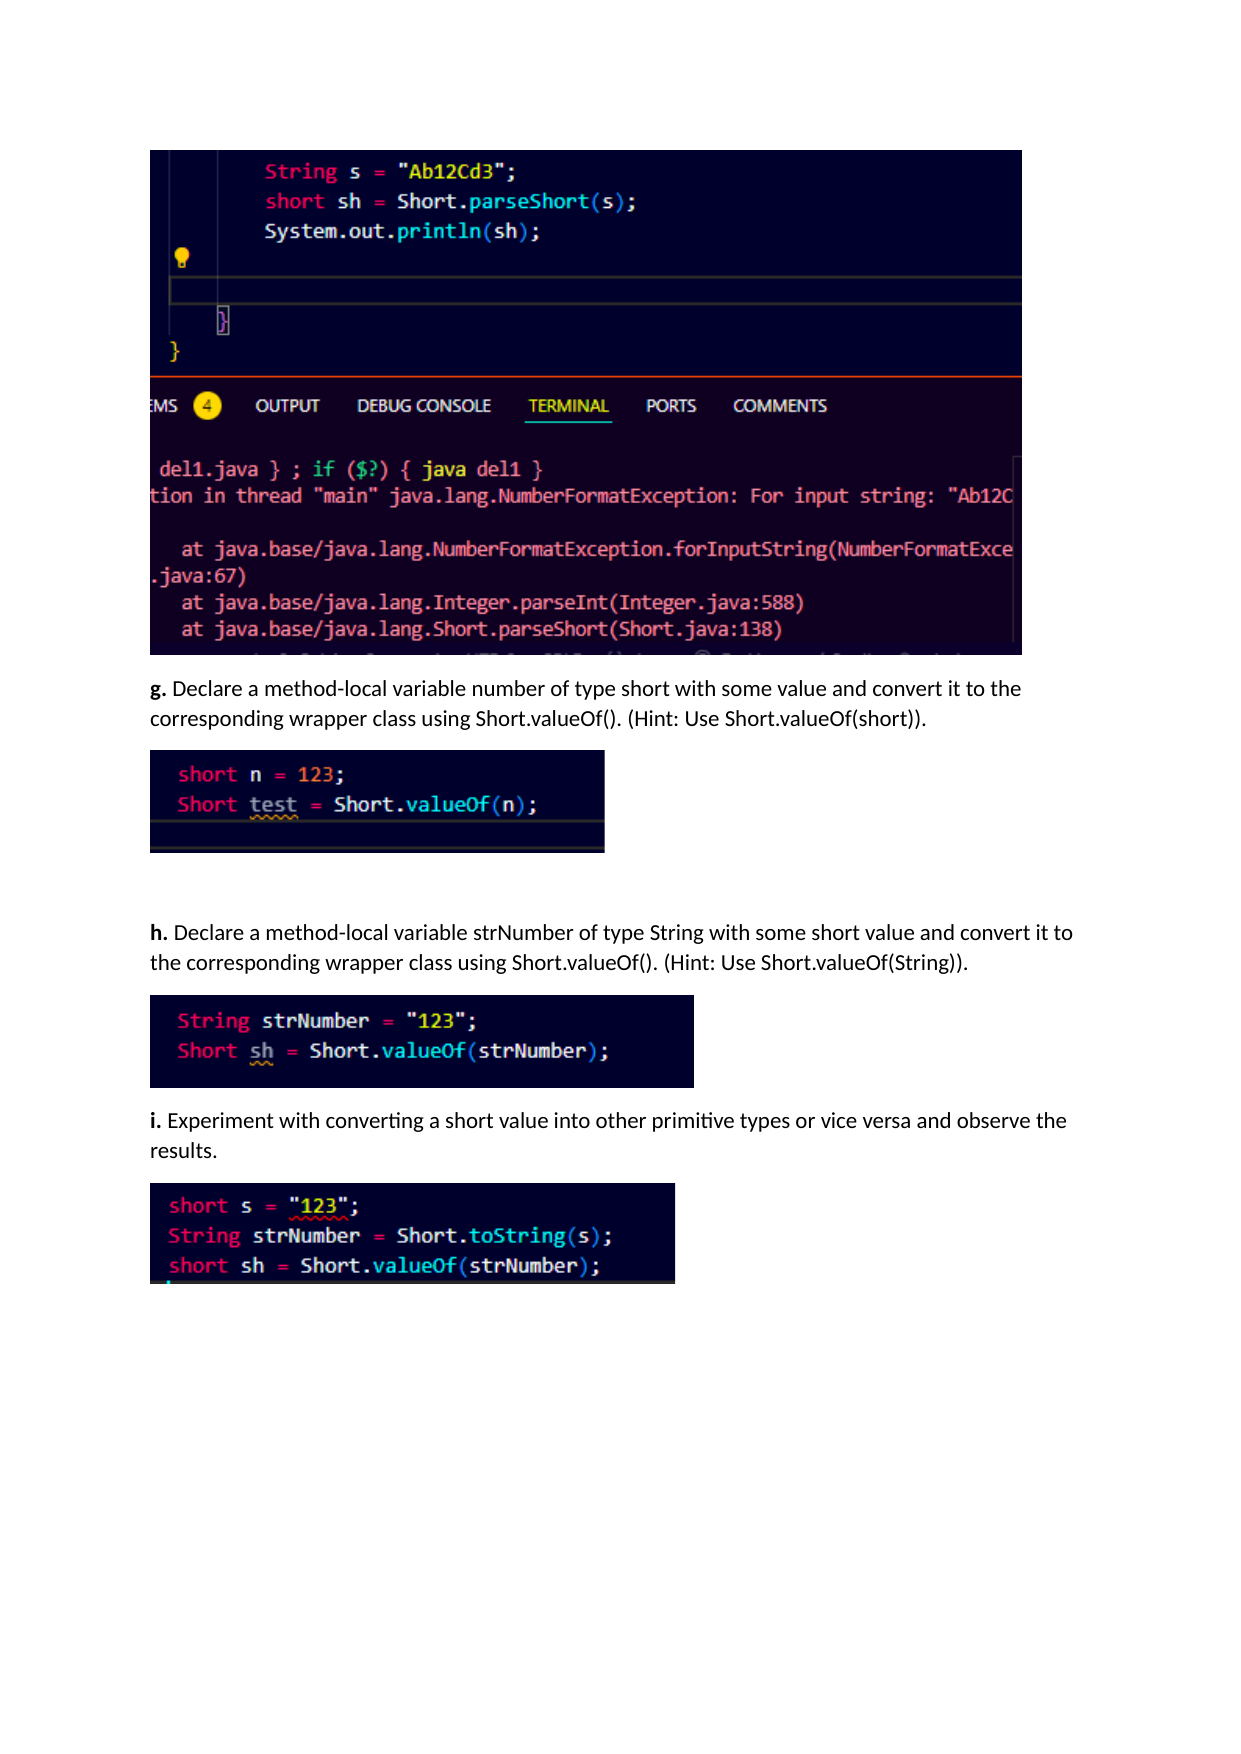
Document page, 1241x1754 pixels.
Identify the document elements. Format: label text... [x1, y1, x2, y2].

text h. Declare a method-local variable strNumber of type String with some short value and convert it to the corresponding wrapper class using Short.valueOf(). (Hint: Use Short.valueOf(String)). [150, 918, 1090, 976]
picture [150, 150, 1022, 655]
text i. Experiment with converting a short value into other primitive types or vice versa and observe the results. [150, 1106, 1090, 1164]
picture [150, 1183, 675, 1284]
picture [150, 995, 694, 1088]
text g. Declare a method-local variable number of type short with some value and convert it to the corresponding wrapper class using Short.valueOf(). (Hint: Use Short.valueOf(short)). [150, 674, 1090, 732]
picture [150, 750, 605, 853]
